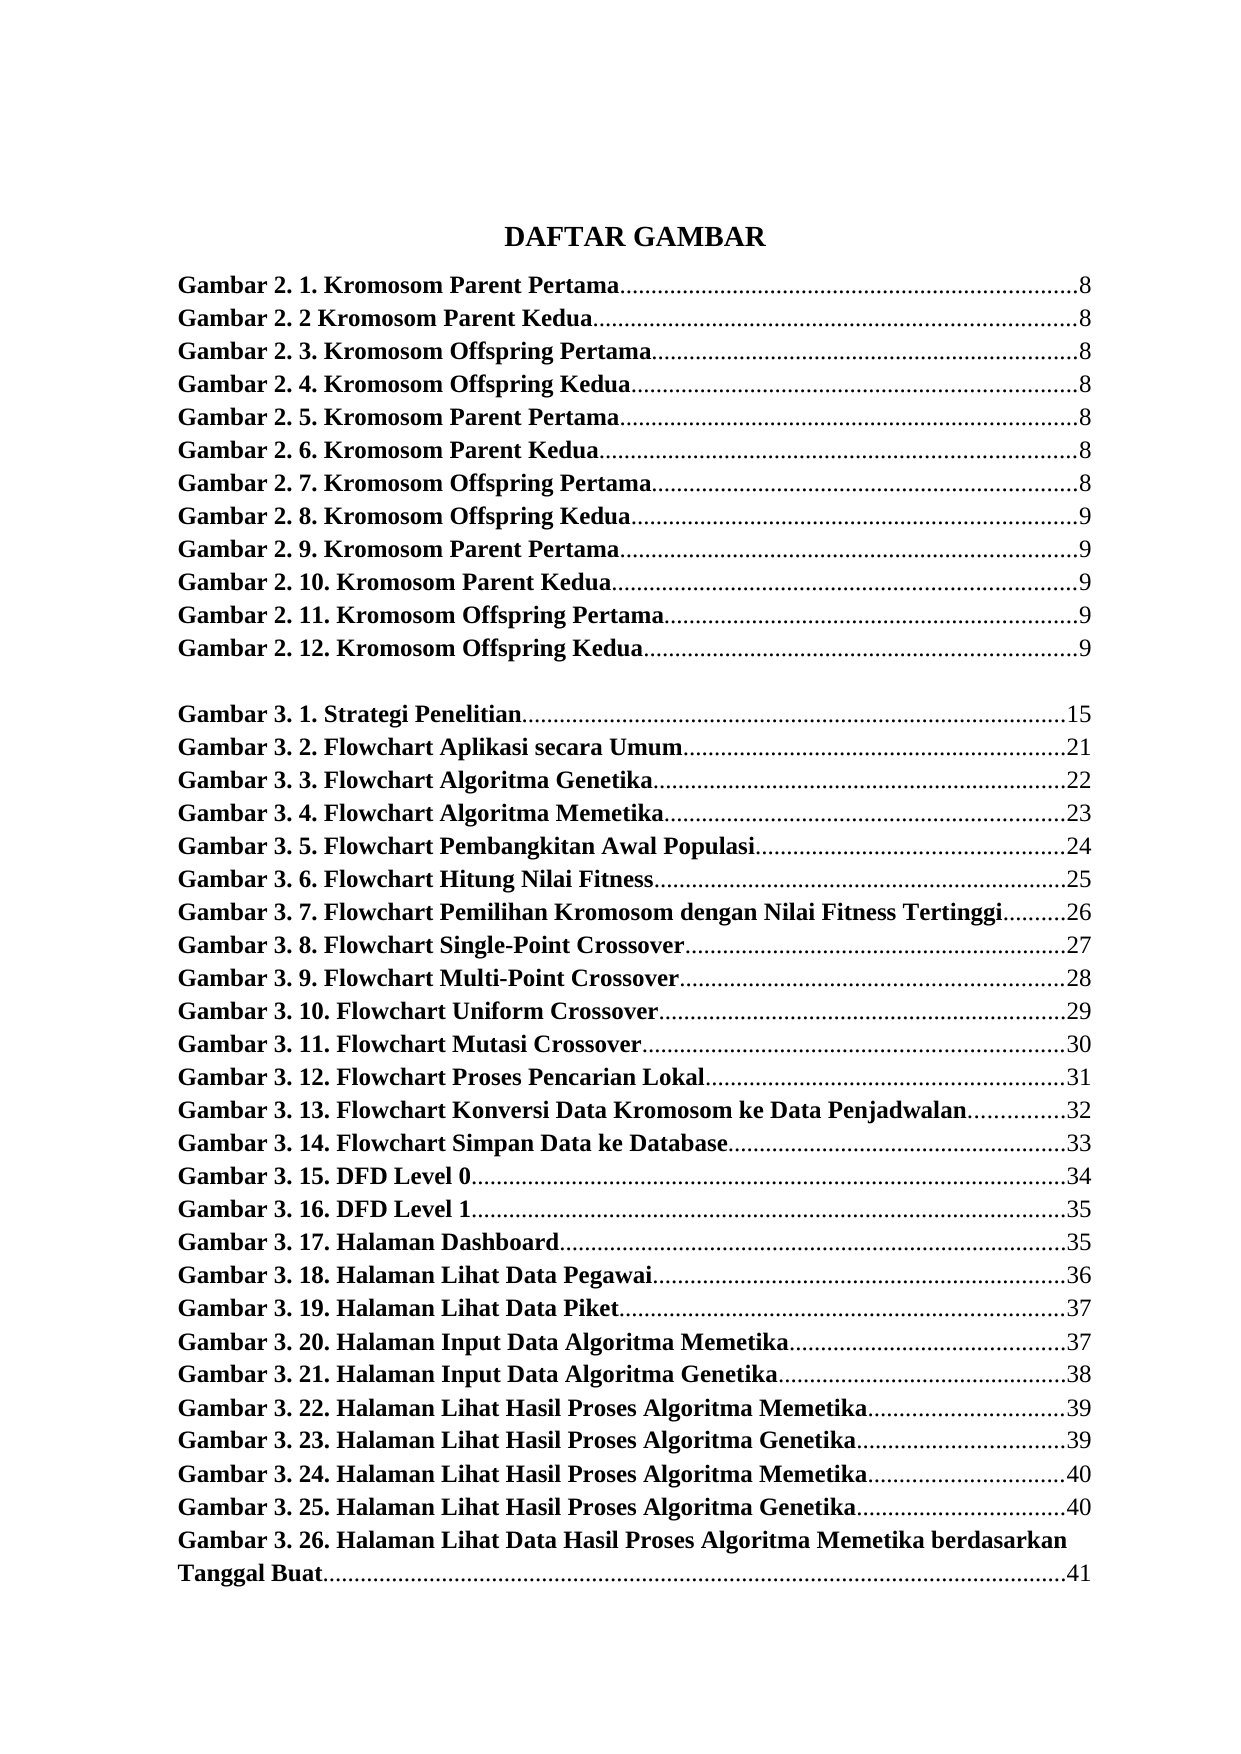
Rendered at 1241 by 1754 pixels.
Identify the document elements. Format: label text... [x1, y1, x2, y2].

text Gambar 2. 3. Kromosom Offspring Pertama 8 [177, 336, 1092, 365]
text Gambar 3. 9. Flowchart Multi-Point Crossover 28 [177, 963, 1092, 992]
text Gambar 3. 13. Flowchart Konversi Data Kromosom ke Data Penjadwalan 32 [177, 1095, 1092, 1124]
text Gambar 3. 21. Halaman Input Data Algoritma Genetika 38 [177, 1359, 1092, 1388]
text Gambar 3. 4. Flowchart Algoritma Memetika 23 [177, 798, 1092, 827]
text Gambar 3. 16. DFD Level 1 35 [177, 1194, 1092, 1223]
text Gambar 3. 5. Flowchart Pembangkitan Awal Populasi 24 [177, 831, 1092, 860]
text Gambar 2. 5. Kromosom Parent Pertama 8 [177, 402, 1092, 431]
text Gambar 3. 26. Halaman Lihat Data Hasil Proses Algoritma Memetika berdasarkan Tanggal Buat 41 [177, 1525, 1092, 1586]
text Gambar 2. 6. Kromosom Parent Kedua 8 [177, 435, 1092, 464]
text Gambar 3. 3. Flowchart Algoritma Genetika 22 [177, 765, 1092, 794]
text Gambar 3. 7. Flowchart Pemilihan Kromosom dengan Nilai Fitness Tertinggi 26 [177, 897, 1092, 926]
text Gambar 3. 1. Strategi Penelitian 15 [177, 699, 1092, 728]
text Gambar 2. 2 Kromosom Parent Kedua 8 [177, 303, 1092, 332]
text Gambar 3. 15. DFD Level 0 34 [177, 1161, 1092, 1190]
text Gambar 3. 25. Halaman Lihat Hasil Proses Algoritma Genetika 40 [177, 1492, 1092, 1520]
text Gambar 3. 14. Flowchart Simpan Data ke Database 33 [177, 1128, 1092, 1157]
text Gambar 3. 11. Flowchart Mutasi Crossover 30 [177, 1029, 1092, 1058]
text Gambar 3. 12. Flowchart Proses Pencarian Lokal 31 [177, 1062, 1092, 1091]
text Gambar 2. 10. Kromosom Parent Kedua 9 [177, 567, 1092, 596]
text Gambar 3. 24. Halaman Lihat Hasil Proses Algoritma Memetika 40 [177, 1459, 1092, 1487]
text Gambar 3. 23. Halaman Lihat Hasil Proses Algoritma Genetika 39 [177, 1426, 1092, 1454]
subtitle DAFTAR GAMBAR [177, 219, 1092, 252]
text Gambar 3. 10. Flowchart Uniform Crossover 29 [177, 996, 1092, 1025]
text Gambar 2. 11. Kromosom Offspring Pertama 9 [177, 600, 1092, 629]
text Gambar 3. 22. Halaman Lihat Hasil Proses Algoritma Memetika 39 [177, 1393, 1092, 1421]
text Gambar 2. 7. Kromosom Offspring Pertama 8 [177, 468, 1092, 497]
text Gambar 2. 1. Kromosom Parent Pertama 8 [177, 270, 1092, 299]
text Gambar 3. 6. Flowchart Hitung Nilai Fitness 25 [177, 864, 1092, 893]
text Gambar 3. 17. Halaman Dashboard 35 [177, 1227, 1092, 1256]
text Gambar 3. 20. Halaman Input Data Algoritma Memetika 37 [177, 1327, 1092, 1355]
text Gambar 3. 2. Flowchart Aplikasi secara Umum 21 [177, 732, 1092, 761]
text Gambar 3. 19. Halaman Lihat Data Piket 37 [177, 1293, 1092, 1322]
text Gambar 3. 8. Flowchart Single-Point Crossover 27 [177, 930, 1092, 959]
text Gambar 2. 8. Kromosom Offspring Kedua 9 [177, 501, 1092, 530]
text Gambar 2. 12. Kromosom Offspring Kedua 9 [177, 633, 1092, 662]
text Gambar 2. 9. Kromosom Parent Pertama 9 [177, 534, 1092, 563]
text Gambar 3. 18. Halaman Lihat Data Pegawai 36 [177, 1261, 1092, 1289]
text Gambar 2. 4. Kromosom Offspring Kedua 8 [177, 369, 1092, 398]
